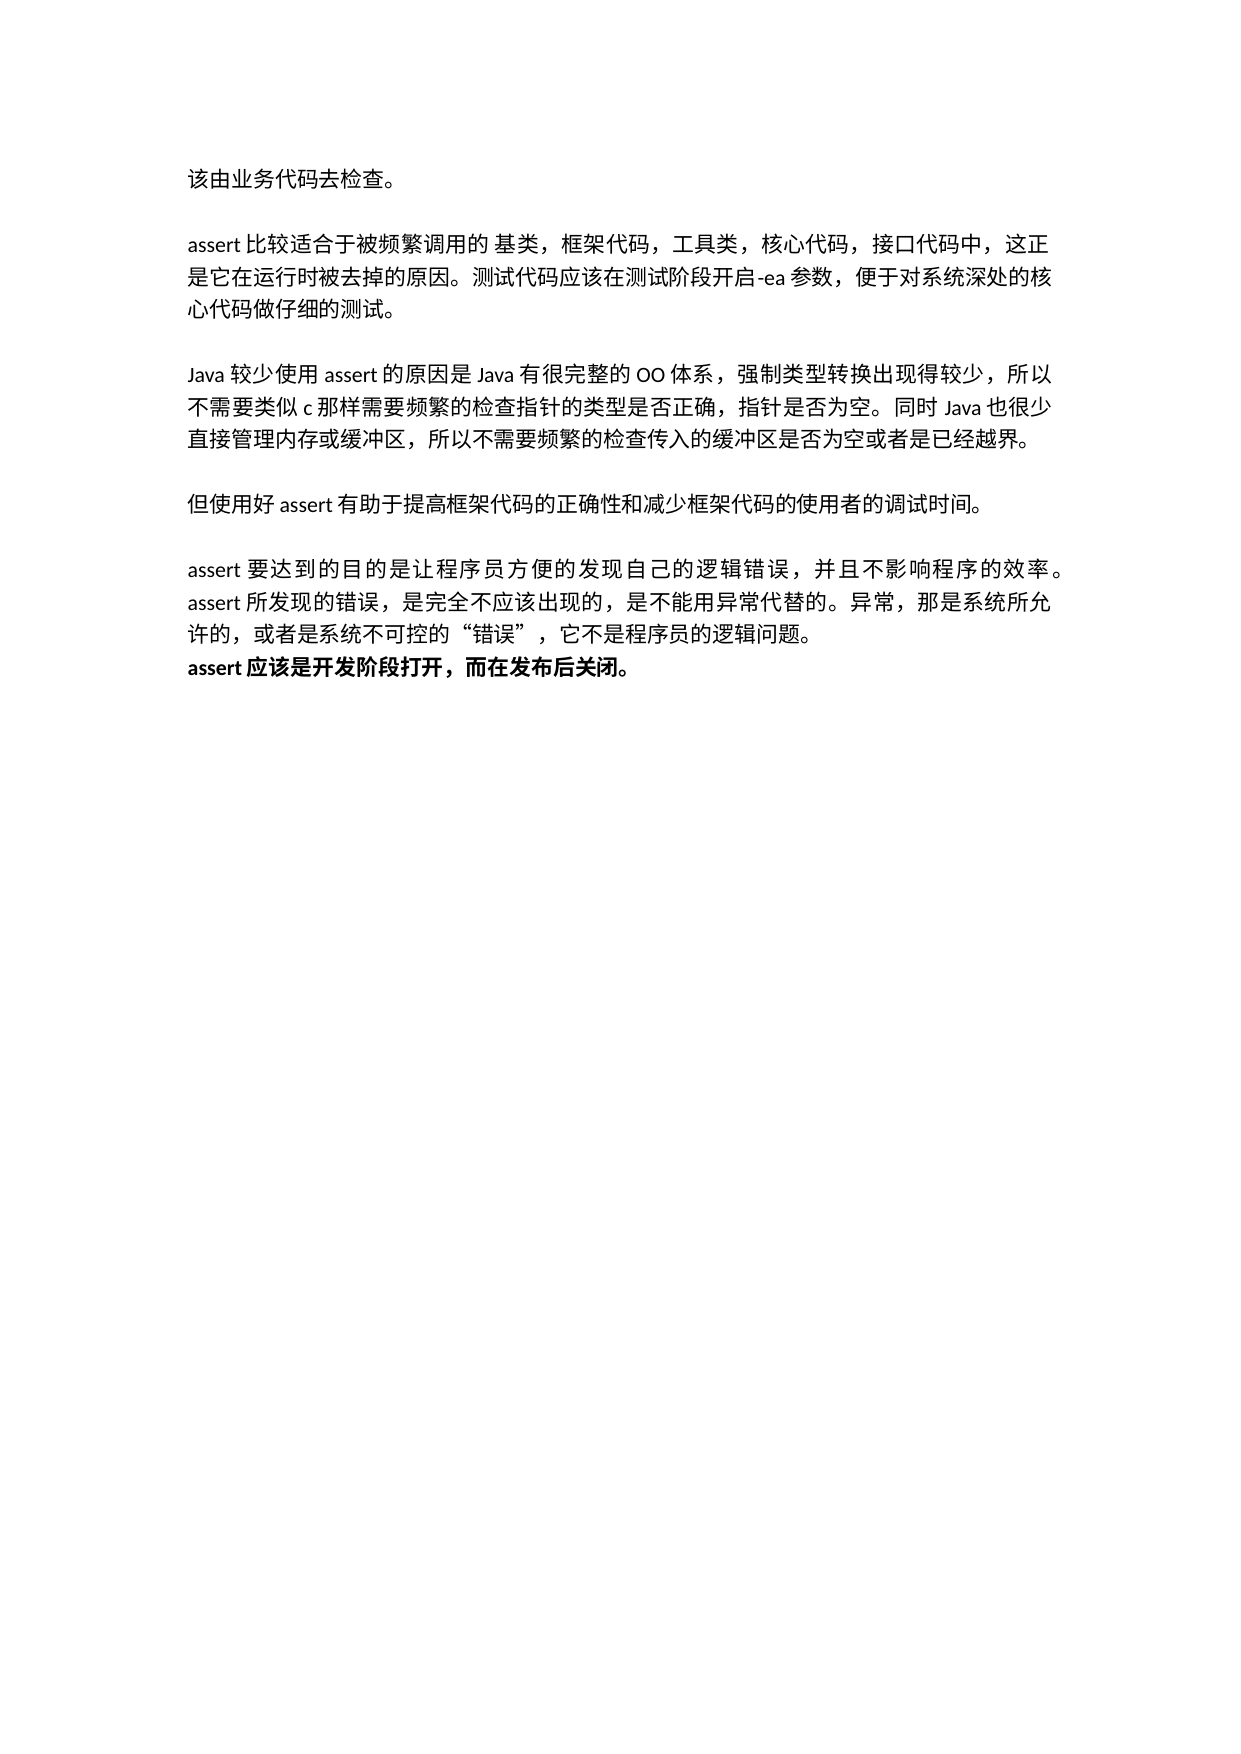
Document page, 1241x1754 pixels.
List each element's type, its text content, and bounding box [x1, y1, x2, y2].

list assert比较适合于被频繁调用的 基类，框架代码，工具类，核心代码，接口代码中，这正是它在运行时被去掉的原因。测试代码应该在测试阶段开启-ea参数，便于对系统深处的核心代码做仔细的测试。 Java较少使用assert的原因是Java有很完整的OO体系，强制类型转换出现得较少，所以不需要类似c那样需要频繁的检查指针的类型是否正确，指针是否为空。同时Java也很少直接管理内存或缓冲区，所以不需要频繁的检查传入的缓冲区是否为空或者是已经越界。 但使用好assert有助于提高框架代码的正确性和减少框架代码的使用者的调试时间。 [187, 194, 1053, 519]
list assert要达到的目的是让程序员方便的发现自己的逻辑错误，并且不影响程序的效率。assert所发现的错误，是完全不应该出现的，是不能用异常代替的。异常，那是系统所允许的，或者是系统不可控的“错误”，它不是程序员的逻辑问题。 assert应该是开发阶段打开，而在发布后关闭。 [187, 552, 1053, 682]
